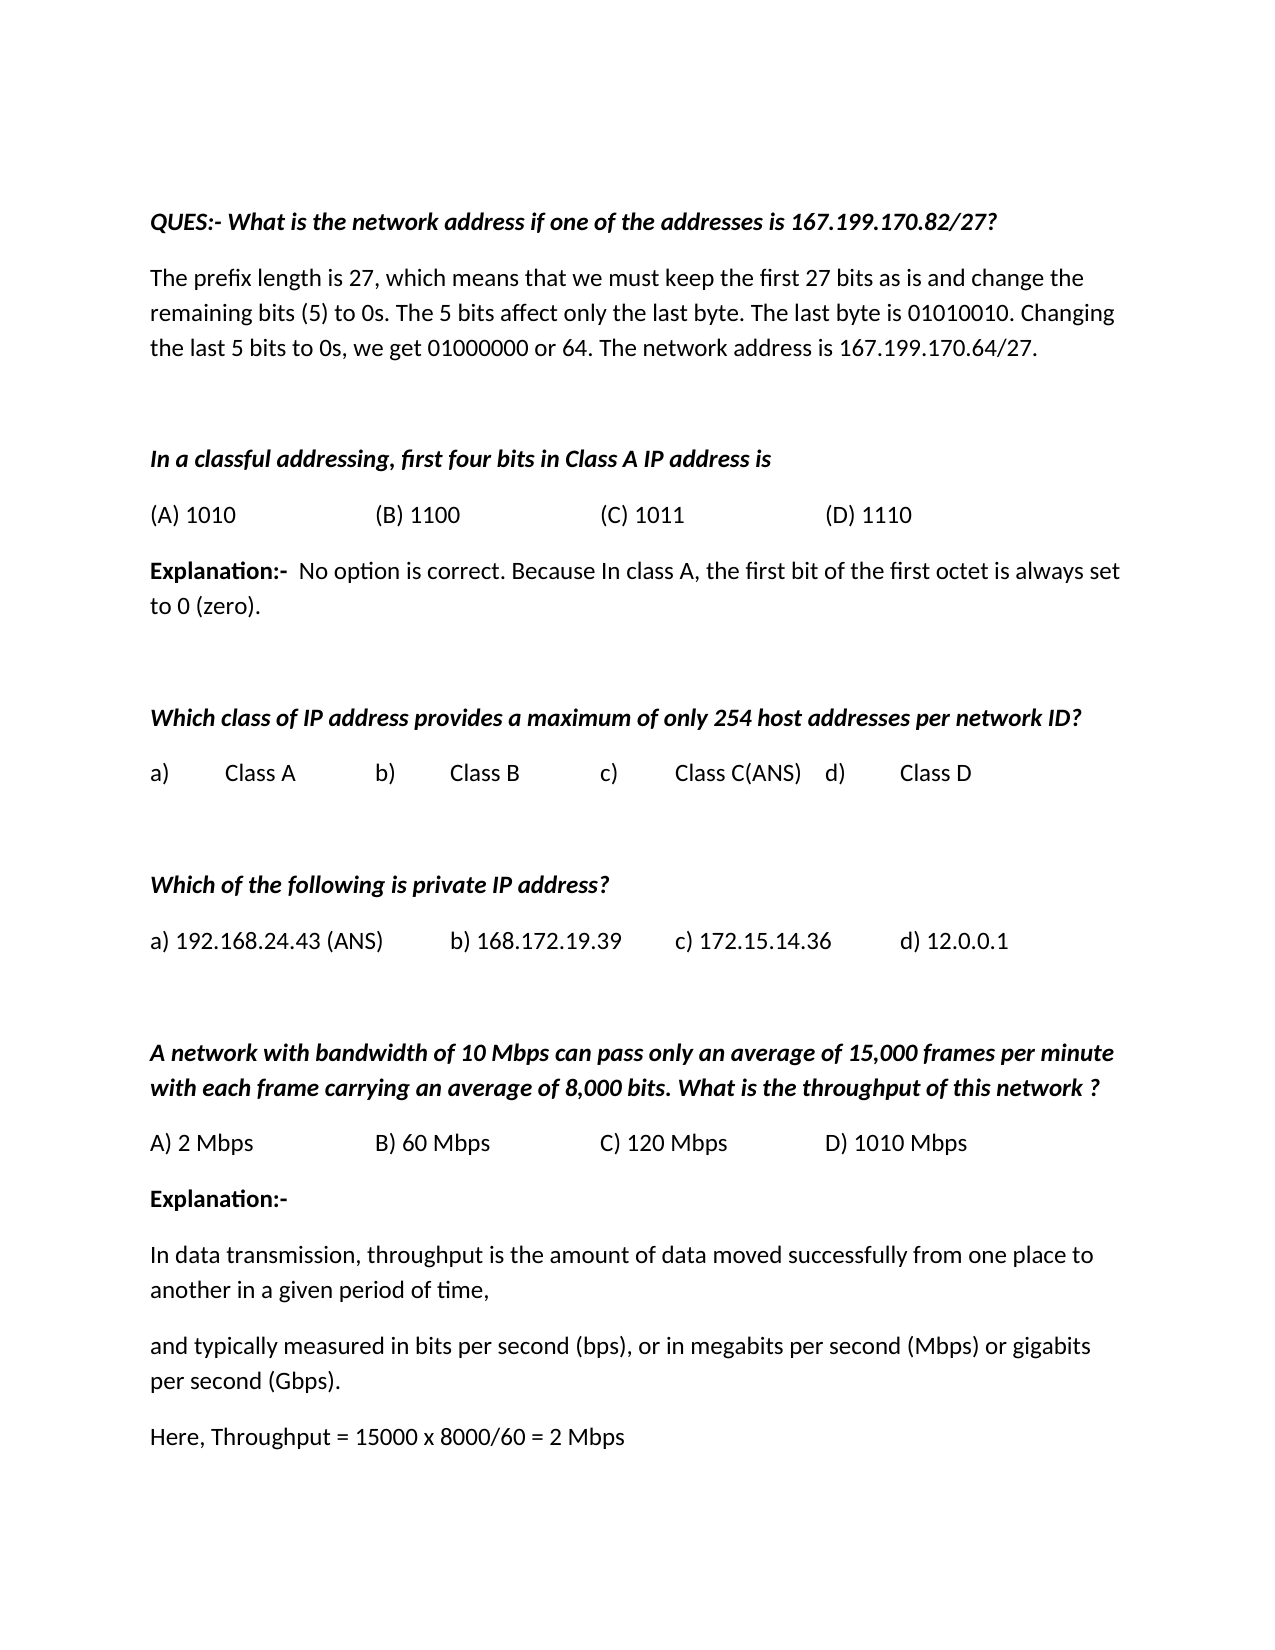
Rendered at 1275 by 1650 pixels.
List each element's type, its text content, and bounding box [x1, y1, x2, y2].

text A) 2 Mbps B) 60 Mbps C) 120 Mbps D) 1010 Mbps [150, 1127, 1125, 1158]
text The prefix length is 27, which means that we must keep the first 27 bits as is and change the remaining bits (5) to 0s. The 5 bits affect only the last byte. The last byte is 01010010. Changing the last 5 bits to 0s, we get 01000000 or 64. The network address is 167.199.170.64/27. [150, 262, 1125, 362]
text QUES:- What is the network address if one of the addresses is 167.199.170.82/27? [150, 206, 1125, 236]
text a) Class A b) Class B c) Class C(ANS) d) Class D [150, 757, 1125, 788]
text (A) 1010 (B) 1100 (C) 1011 (D) 1110 [150, 499, 1125, 530]
text In a classful addressing, first four bits in Class A IP address is [150, 443, 1125, 474]
text Here, Throughput = 15000 x 8000/60 = 2 Mbps [150, 1421, 1125, 1451]
text Which class of IP address provides a maximum of only 254 host addresses per network ID? [150, 702, 1125, 732]
text A network with bandwidth of 10 Mbps can pass only an average of 15,000 frames per minute with each frame carrying an average of 8,000 bits. What is the throughput of this network ? [150, 1037, 1125, 1102]
text Which of the following is private IP address? [150, 869, 1125, 900]
text Explanation:- [150, 1183, 1125, 1214]
text and typically measured in bits per second (bps), or in megabits per second (Mbps) or gigabits per second (Gbps). [150, 1330, 1125, 1396]
text a) 192.168.24.43 (ANS) b) 168.172.19.39 c) 172.15.14.36 d) 12.0.0.1 [150, 925, 1125, 956]
text In data transmission, throughput is the amount of data moved successfully from one place to another in a given period of time, [150, 1239, 1125, 1305]
text Explanation:- No option is correct. Because In class A, the first bit of the first octet is always set to 0 (zero). [150, 555, 1125, 621]
